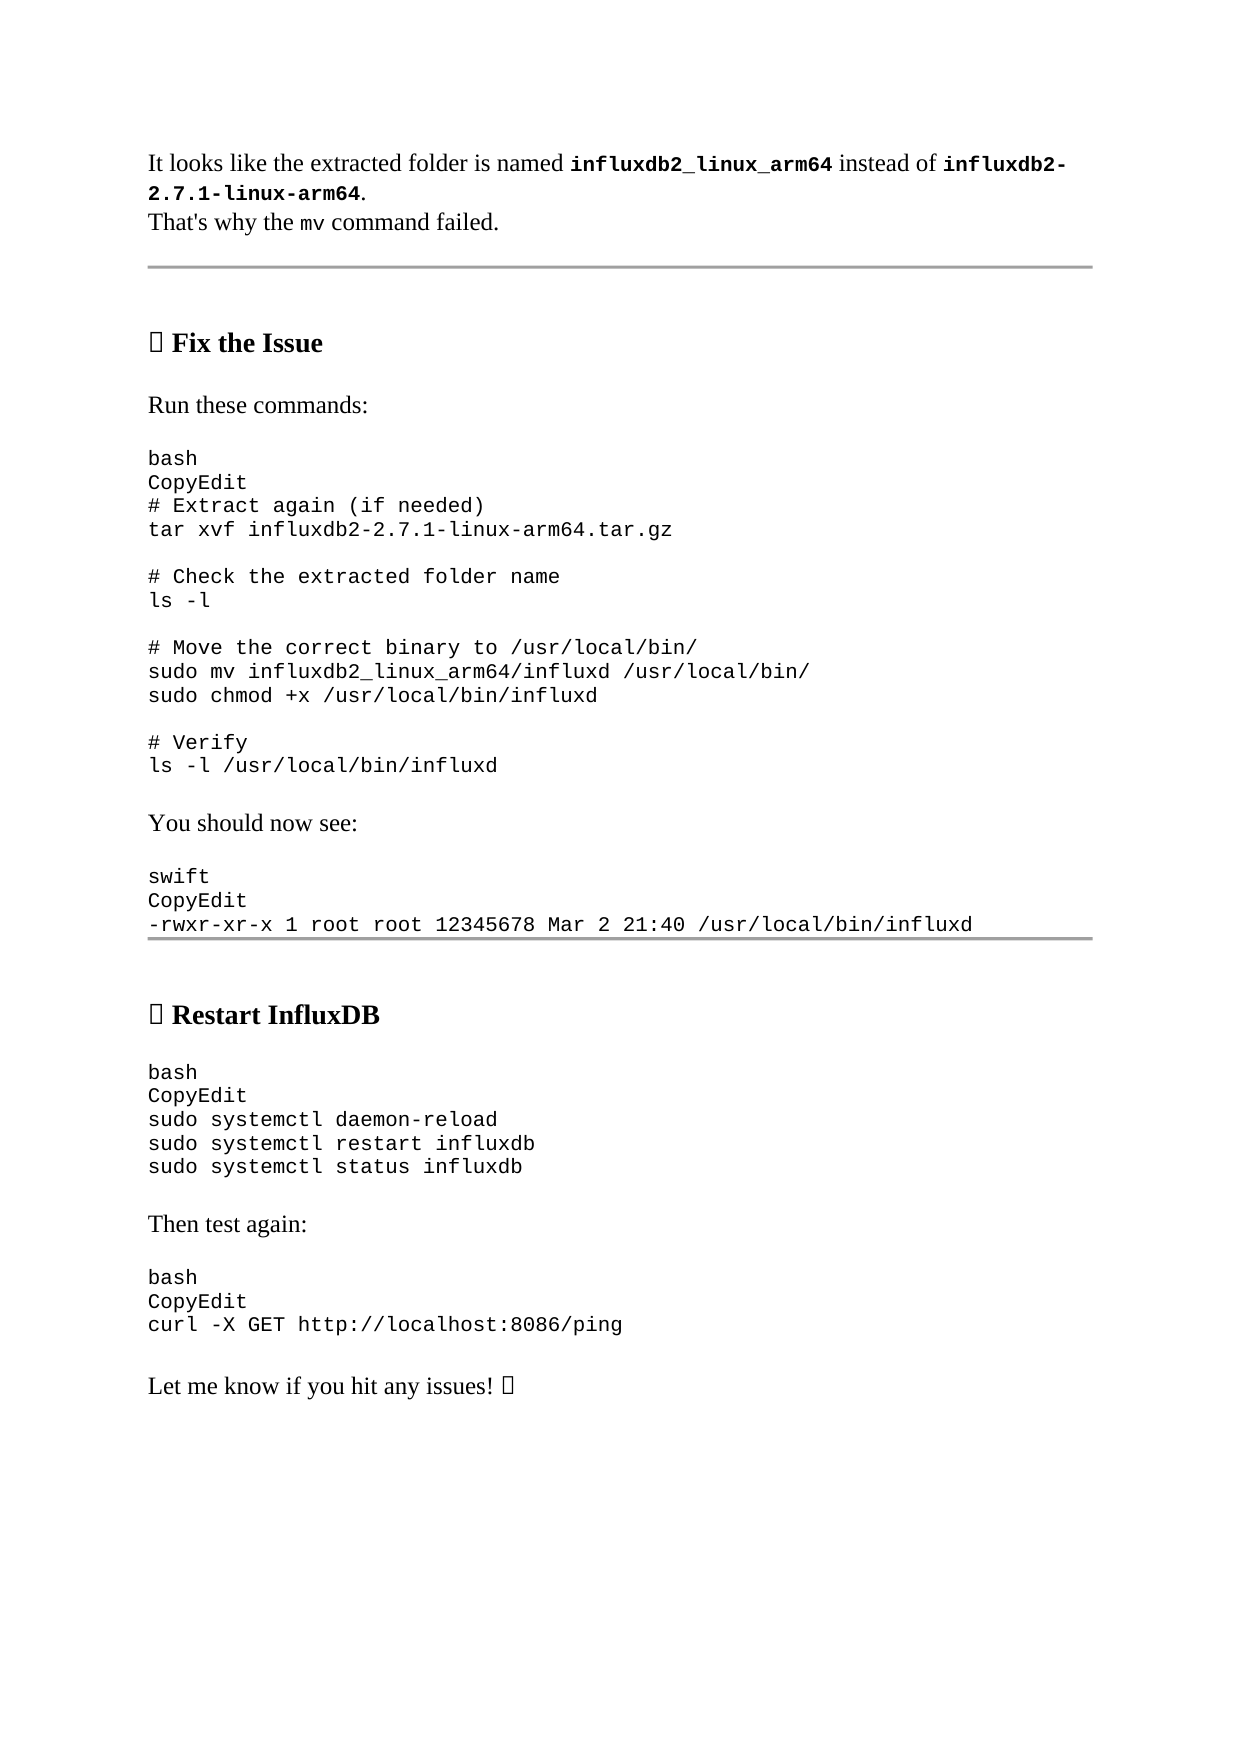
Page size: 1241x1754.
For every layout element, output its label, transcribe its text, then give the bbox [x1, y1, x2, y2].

text CopyEdit [148, 890, 1093, 913]
text 🚀 Restart InfluxDB [148, 994, 1093, 1033]
text ls -l /usr/local/bin/influxd [148, 756, 1093, 779]
text Let me know if you hit any issues! 🚀 [148, 1367, 1093, 1401]
text It looks like the extracted folder is named influxdb2_linux_arm64 instead of influxdb2-2.7.1-linux-arm64. That's why the mv command failed. [148, 148, 1093, 236]
text sudo chmod +x /usr/local/bin/influxd [148, 684, 1093, 708]
text sudo systemctl daemon-reload [148, 1109, 1093, 1133]
text curl -X GET http://localhost:8086/ping [148, 1314, 1093, 1338]
text sudo mv influxdb2_linux_arm64/influxd /usr/local/bin/ [148, 661, 1093, 684]
text # Extract again (if needed) [148, 495, 1093, 519]
text bash [148, 448, 1093, 472]
text Run these commands: [148, 390, 1093, 419]
text Then test again: [148, 1209, 1093, 1238]
text CopyEdit [148, 1086, 1093, 1109]
text ls -l [148, 590, 1093, 614]
text sudo systemctl status influxdb [148, 1156, 1093, 1180]
text bash [148, 1267, 1093, 1291]
text # Check the extracted folder name [148, 566, 1093, 590]
text tar xvf influxdb2-2.7.1-linux-arm64.tar.gz [148, 519, 1093, 543]
text swift [148, 866, 1093, 890]
text sudo systemctl restart influxdb [148, 1133, 1093, 1156]
text # Verify [148, 732, 1093, 756]
text CopyEdit [148, 472, 1093, 495]
text You should now see: [148, 808, 1093, 837]
text CopyEdit [148, 1291, 1093, 1314]
text bash [148, 1062, 1093, 1086]
text # Move the correct binary to /usr/local/bin/ [148, 637, 1093, 661]
text 🚀 Fix the Issue [148, 323, 1093, 361]
text -rwxr-xr-x 1 root root 12345678 Mar 2 21:40 /usr/local/bin/influxd [148, 913, 1093, 937]
